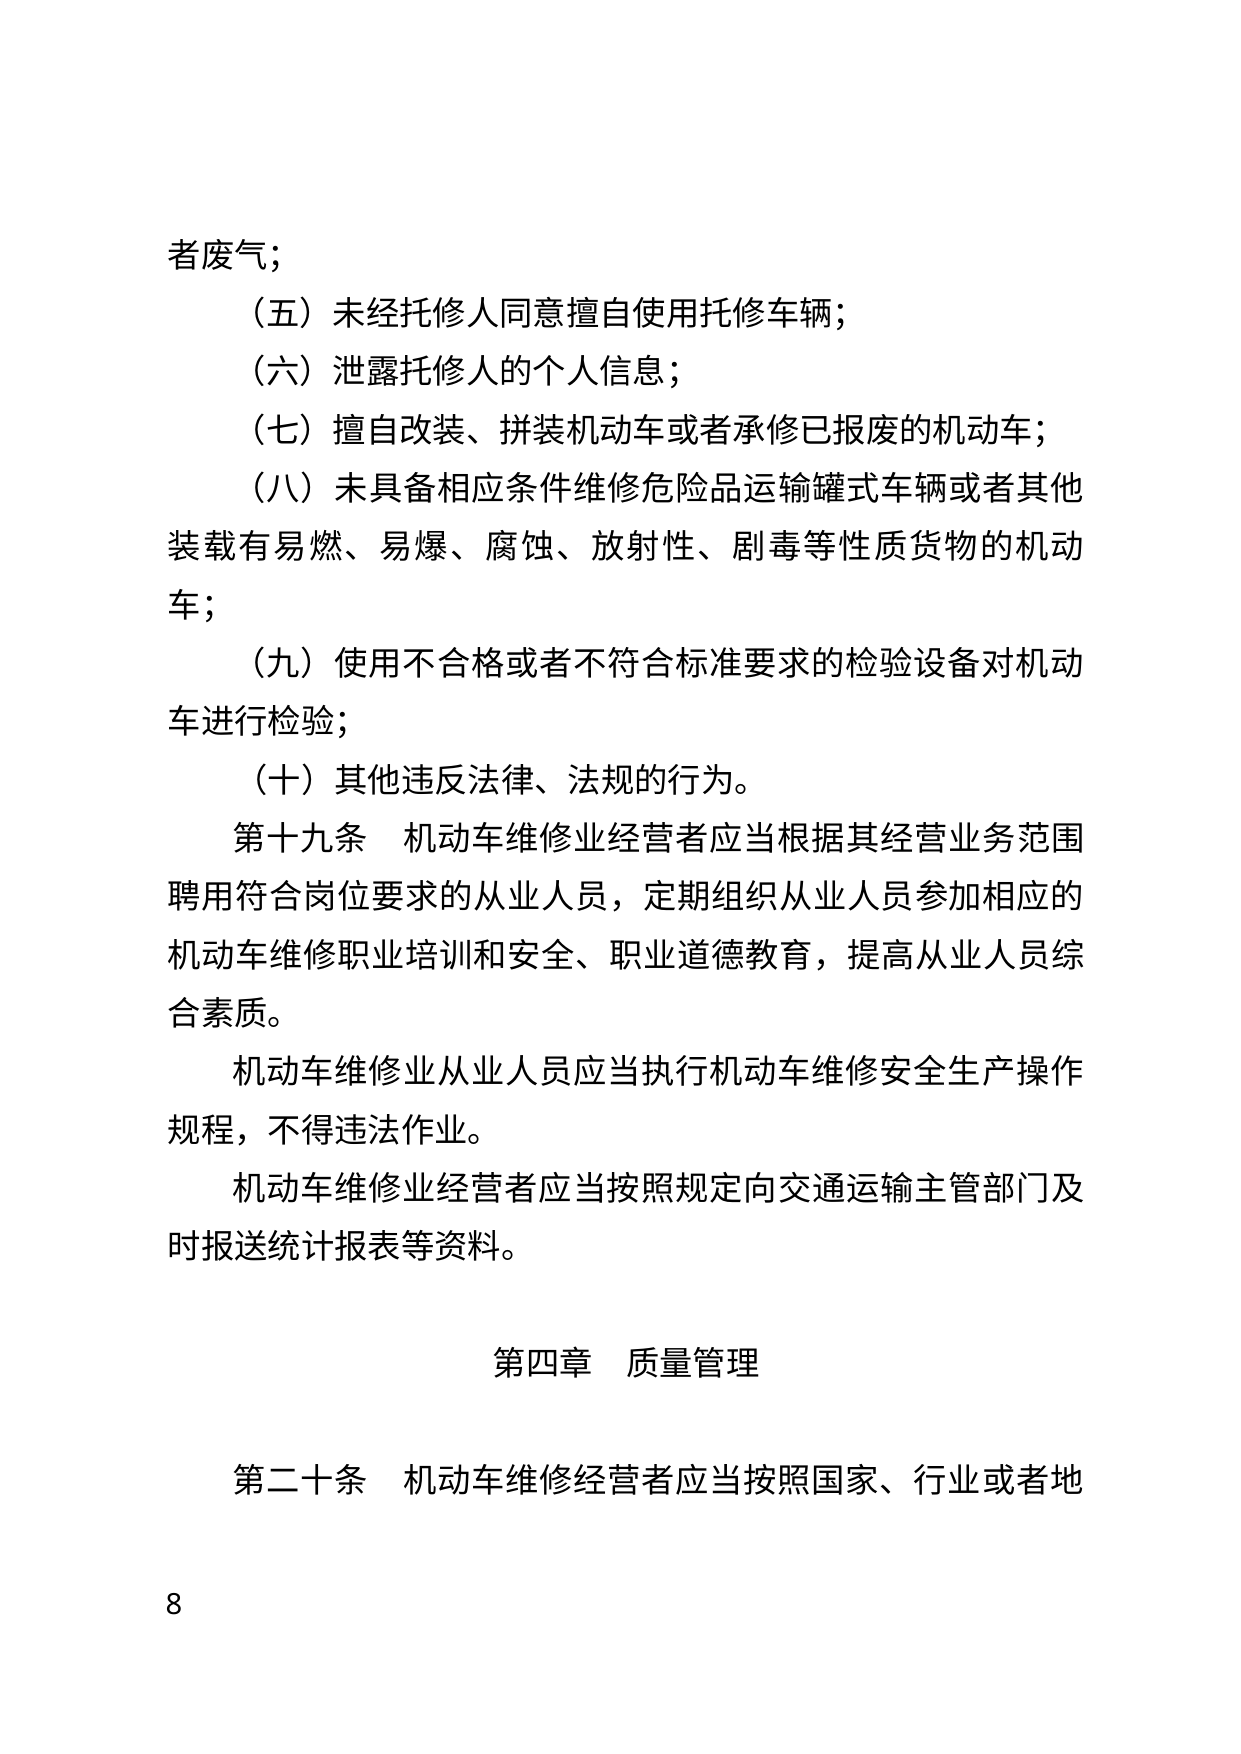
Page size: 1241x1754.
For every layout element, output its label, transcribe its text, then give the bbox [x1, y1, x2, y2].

text （十）其他违反法律、法规的行为。 [168, 746, 1084, 804]
text （七）擅自改装、拼装机动车或者承修已报废的机动车； [168, 396, 1084, 454]
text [168, 1446, 1084, 1504]
text （五）未经托修人同意擅自使用托修车辆； [168, 279, 1084, 337]
text 机动车维修业从业人员应当执行机动车维修安全生产操作规程，不得违法作业。 [168, 1037, 1084, 1154]
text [168, 221, 1084, 279]
text （八）未具备相应条件维修危险品运输罐式车辆或者其他装载有易燃、易爆、腐蚀、放射性、剧毒等性质货物的机动车； [168, 454, 1084, 629]
text 第十九条 机动车维修业经营者应当根据其经营业务范围聘用符合岗位要求的从业人员，定期组织从业人员参加相应的机动车维修职业培训和安全、职业道德教育，提高从业人员综合素质。 [168, 804, 1084, 1037]
text （九）使用不合格或者不符合标准要求的检验设备对机动车进行检验； [168, 629, 1084, 746]
text （六）泄露托修人的个人信息； [168, 337, 1084, 396]
list 质量管理 [168, 1329, 1084, 1387]
text 机动车维修业经营者应当按照规定向交通运输主管部门及时报送统计报表等资料。 [168, 1154, 1084, 1271]
